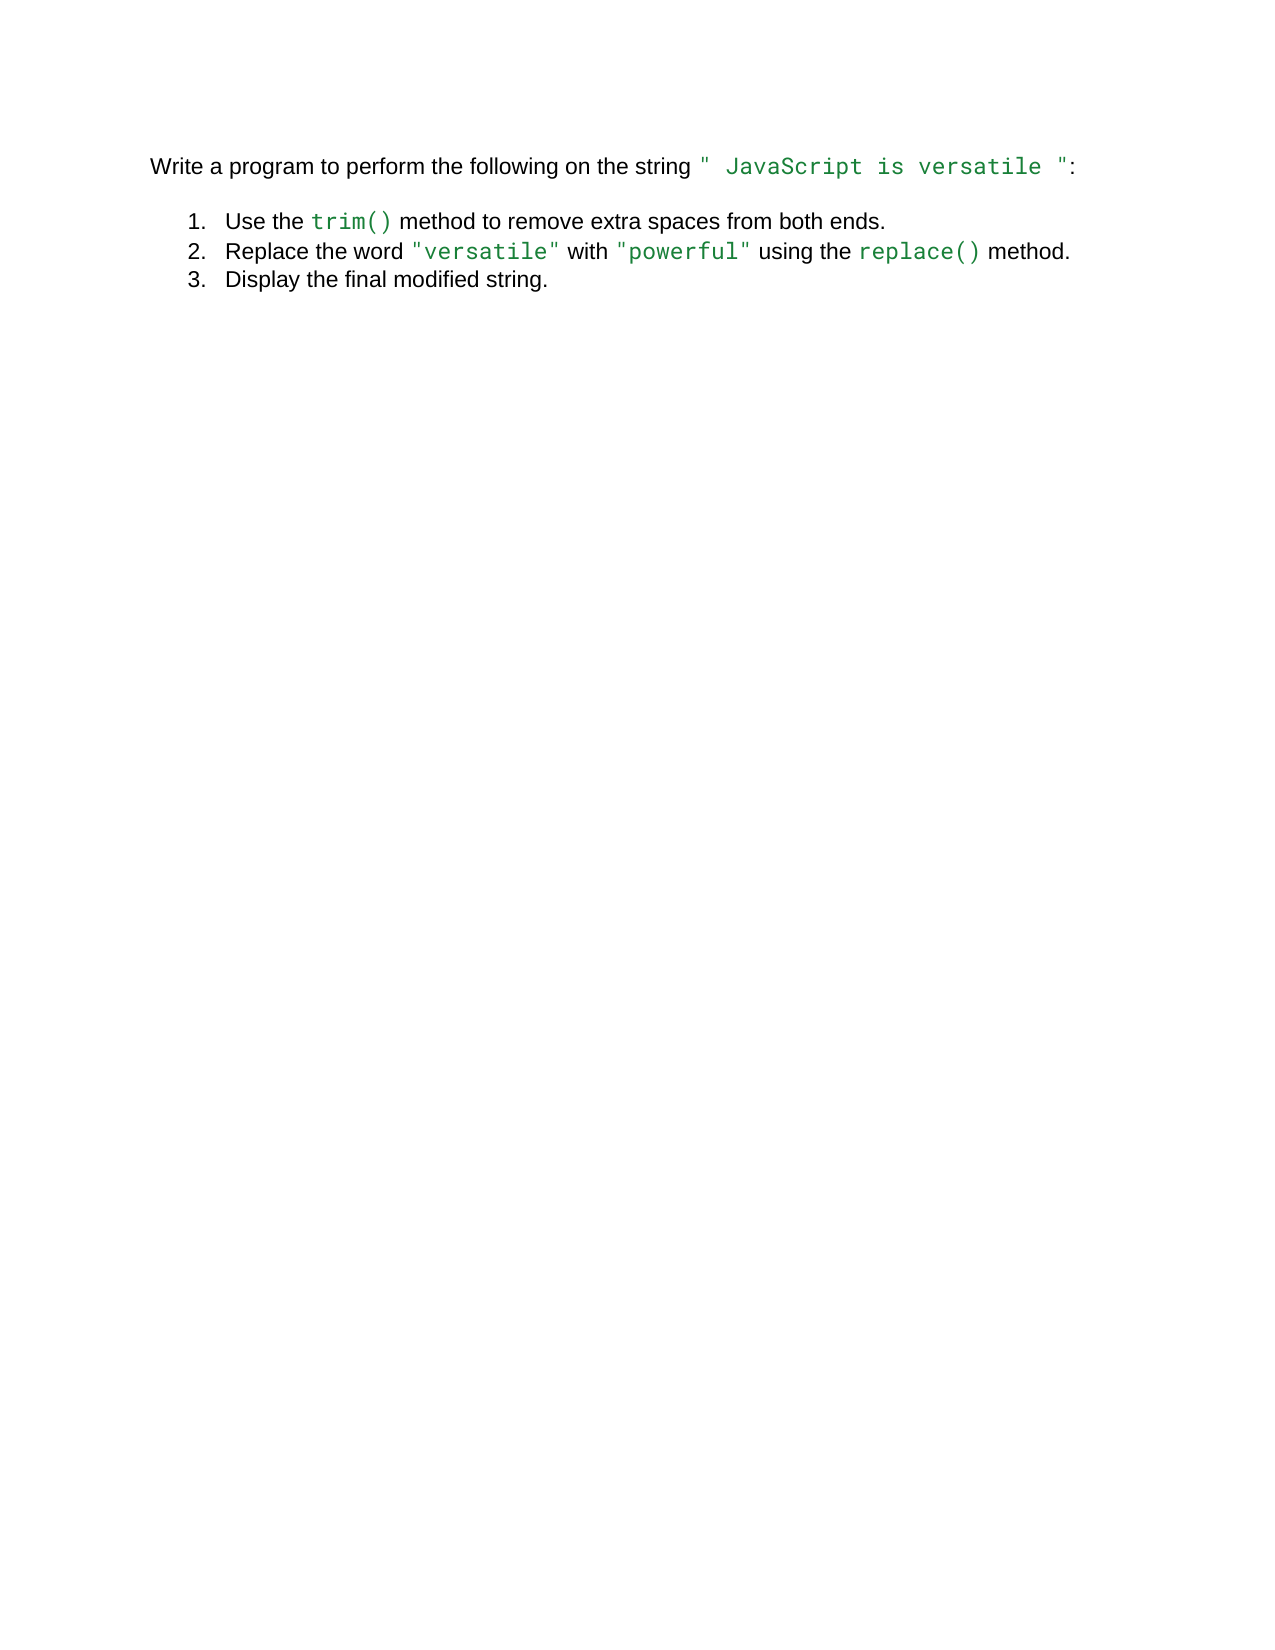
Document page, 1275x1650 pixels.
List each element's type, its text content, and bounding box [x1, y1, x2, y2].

list Display the final modified string. [187, 266, 1125, 292]
list Use the trim() method to remove extra spaces from both ends. [187, 205, 1125, 235]
list Replace the word "versatile" with "powerful" using the replace() method. [187, 235, 1125, 266]
text Write a program to perform the following on the string " JavaScript is versatile ": [150, 150, 1125, 180]
